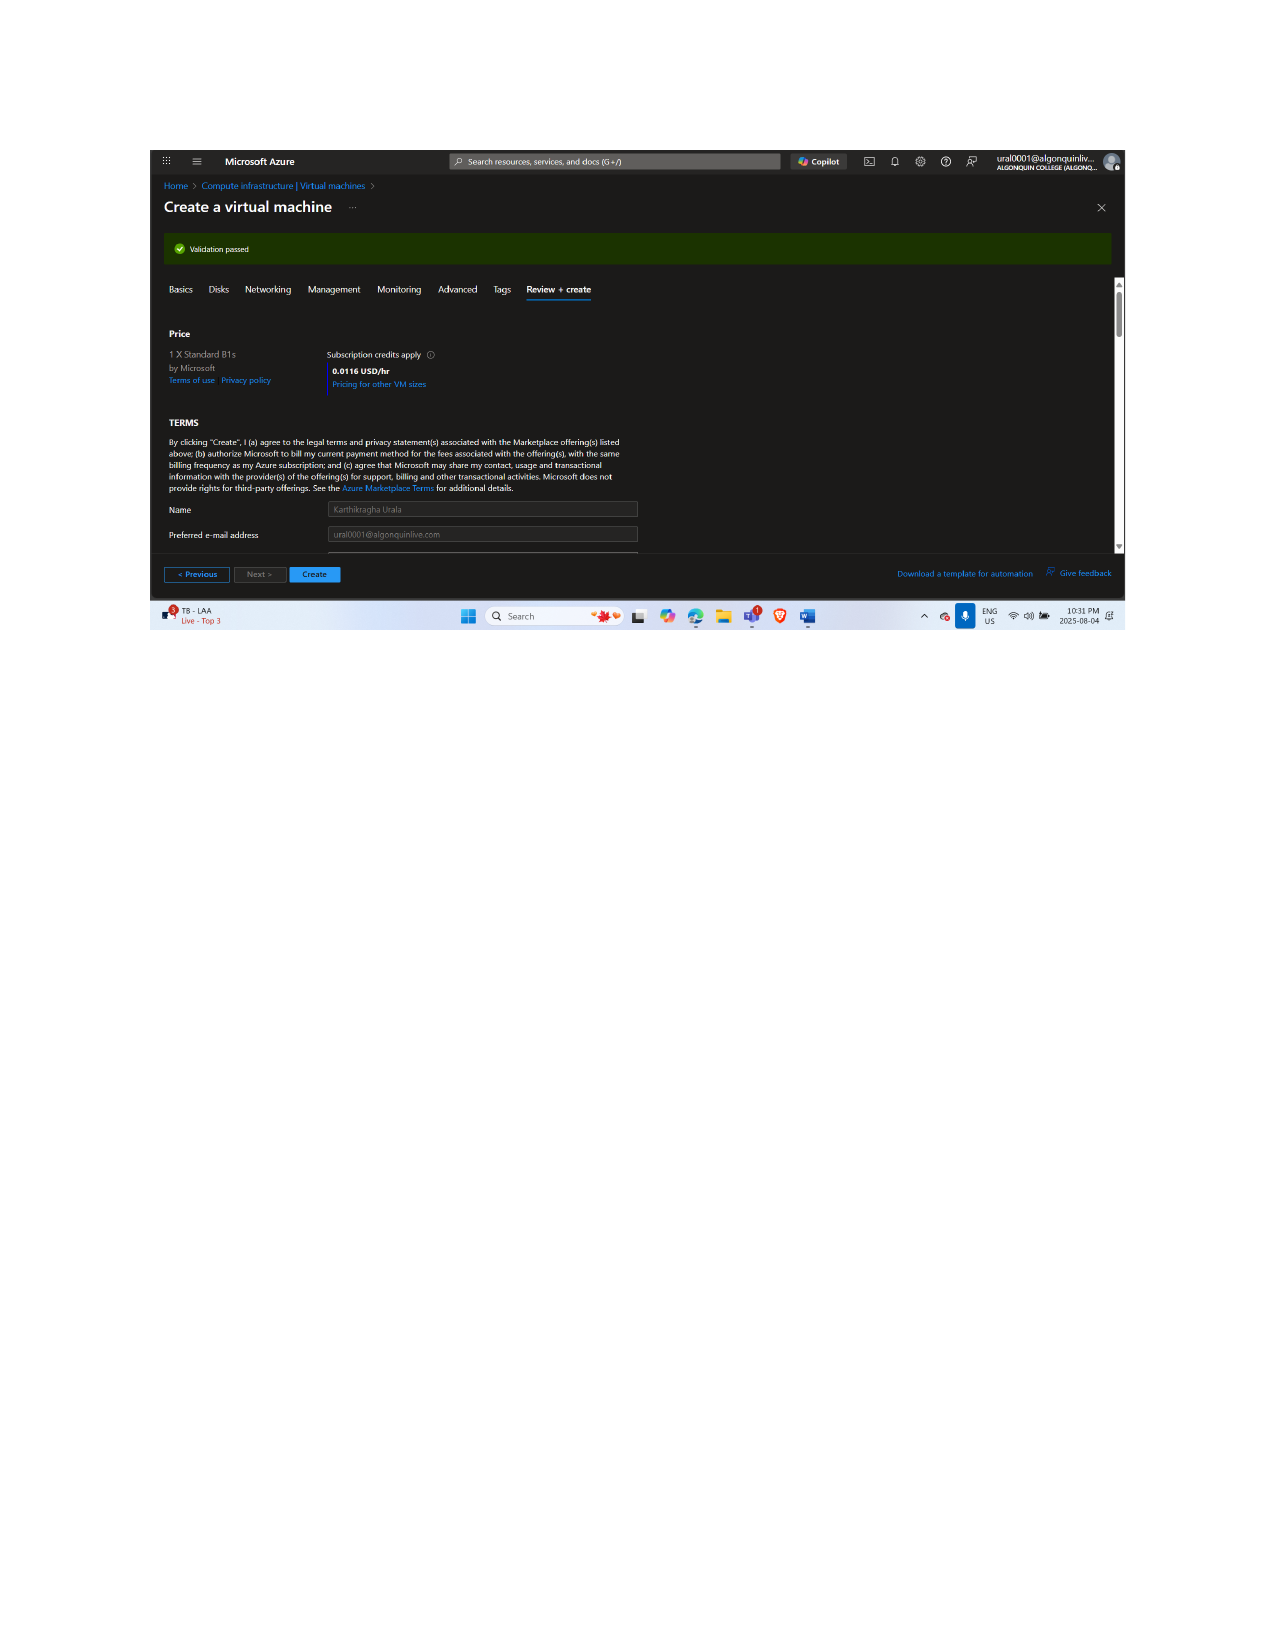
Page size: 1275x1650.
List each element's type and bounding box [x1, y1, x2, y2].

picture [150, 150, 1125, 630]
